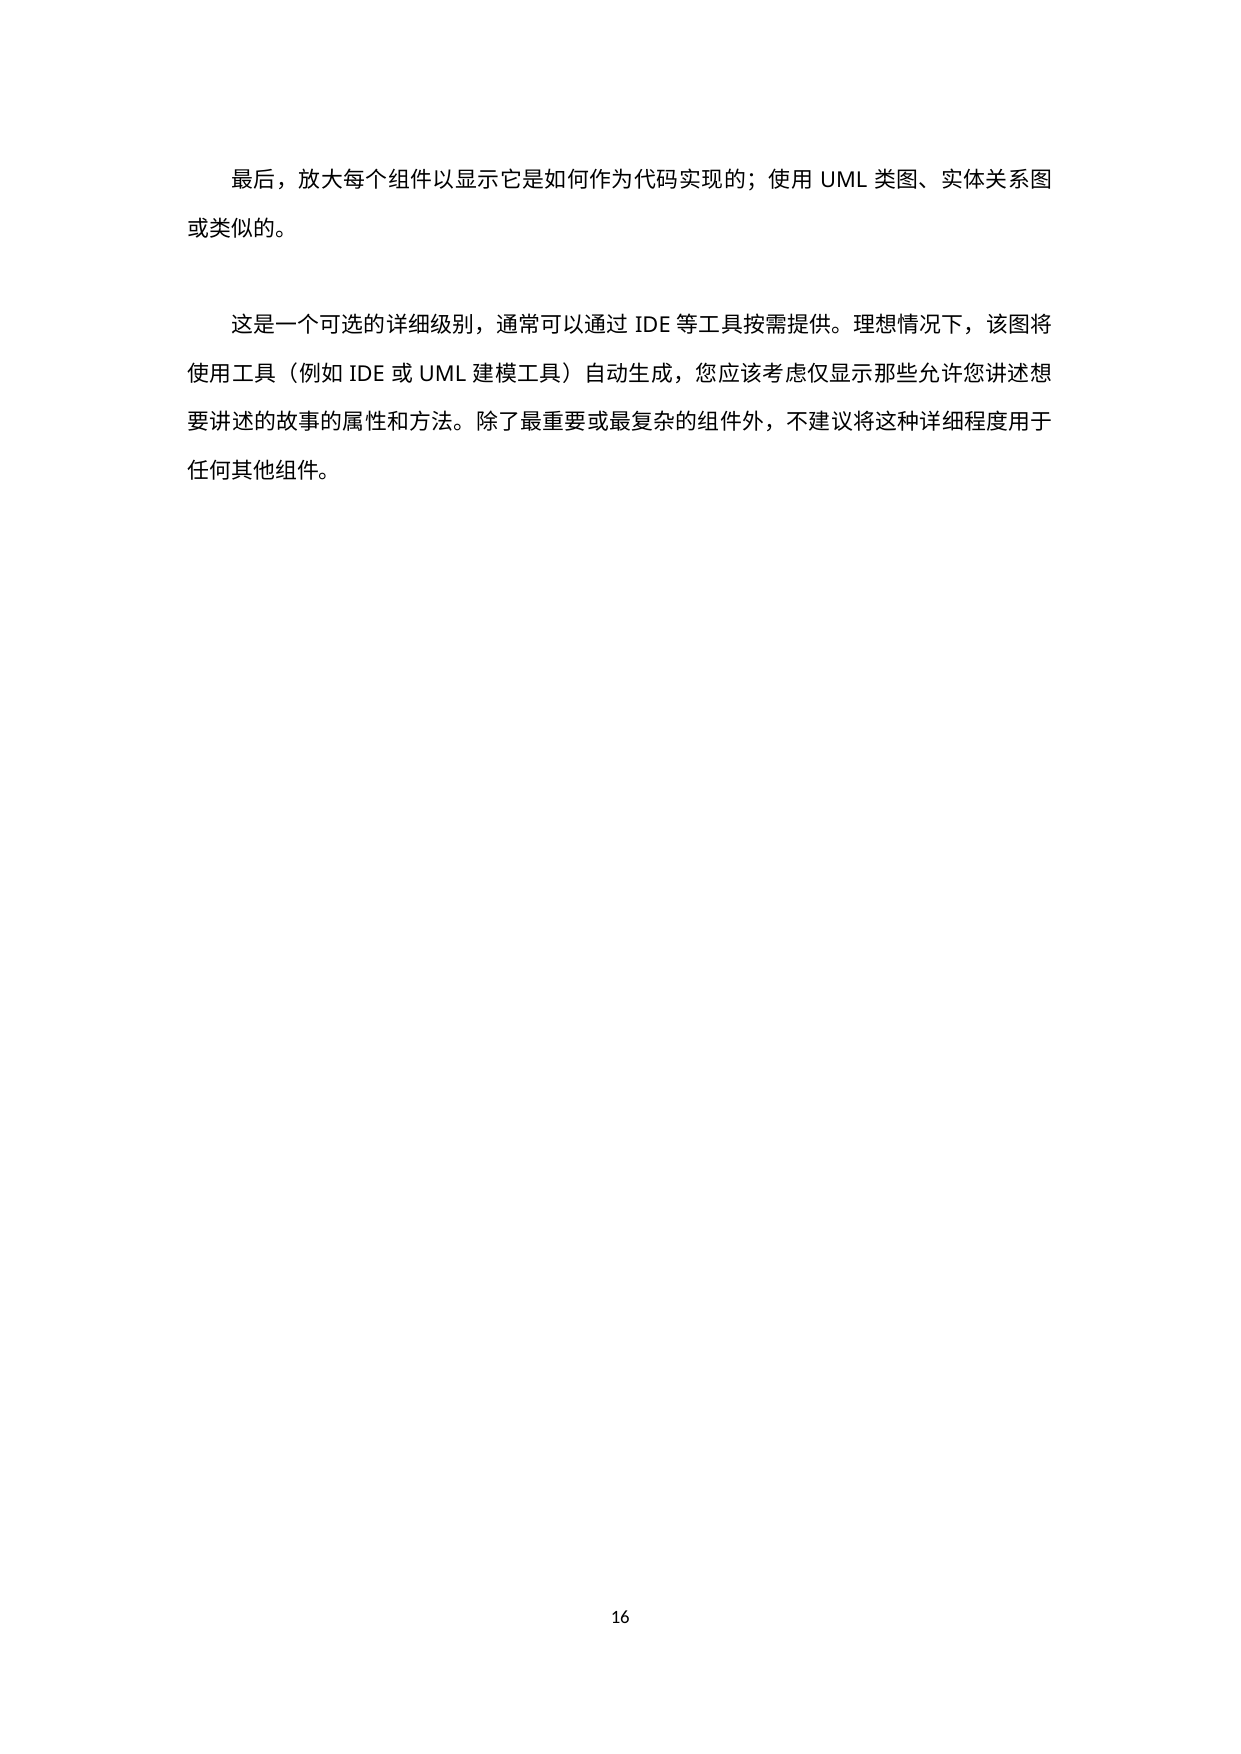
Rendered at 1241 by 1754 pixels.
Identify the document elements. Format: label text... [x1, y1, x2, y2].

text 这是一个可选的详细级别，通常可以通过 IDE 等工具按需提供。理想情况下，该图将使用工具（例如 IDE 或 UML 建模工具）自动生成，您应该考虑仅显示那些允许您讲述想要讲述的故事的属性和方法。除了最重要或最复杂的组件外，不建议将这种详细程度用于任何其他组件。 [187, 306, 1053, 485]
text 最后，放大每个组件以显示它是如何作为代码实现的；使用 UML 类图、实体关系图或类似的。 [187, 162, 1053, 243]
